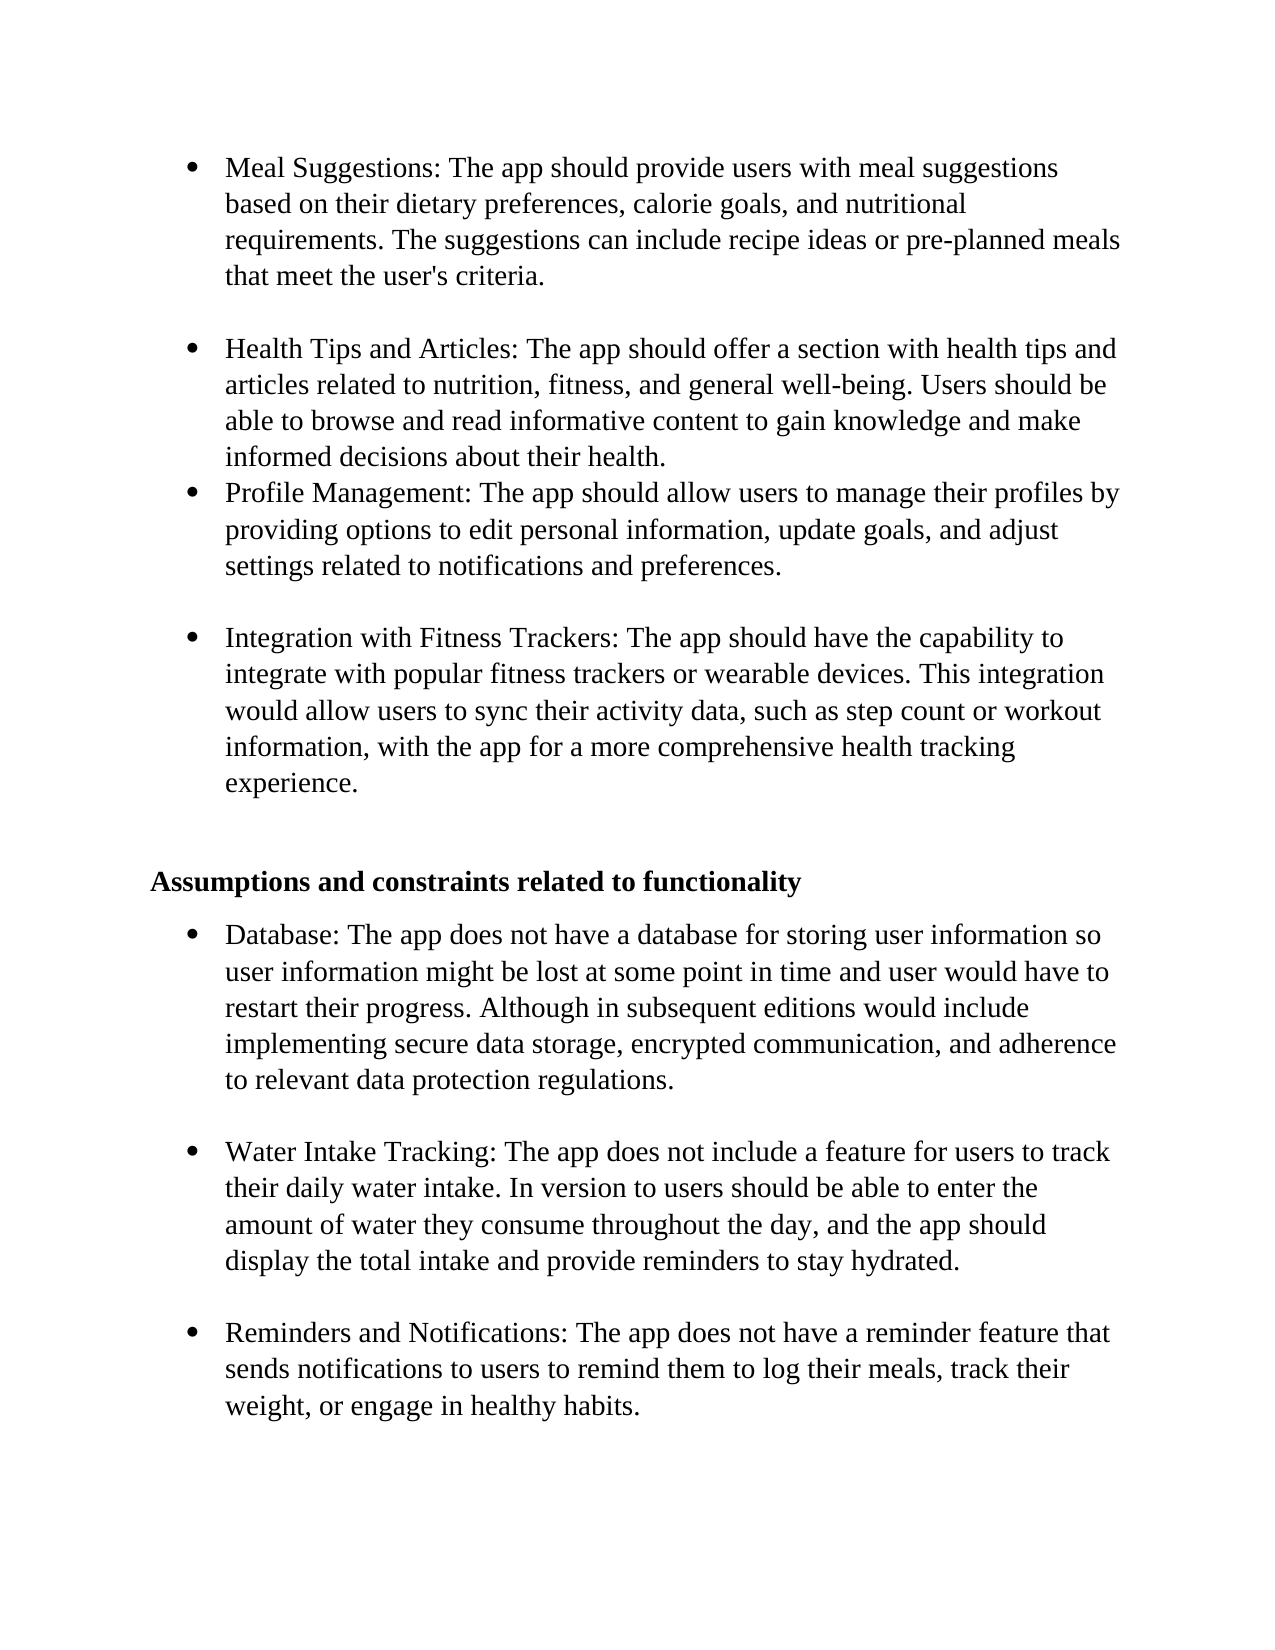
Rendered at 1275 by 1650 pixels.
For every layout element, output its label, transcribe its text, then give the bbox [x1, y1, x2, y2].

list Database: The app does not have a database for storing user information so user information might be lost at some point in time and user would have to restart their progress. Although in subsequent editions would include implementing secure data storage, encrypted communication, and adherence to relevant data protection regulations. [187, 917, 1125, 1096]
list Health Tips and Articles: The app should offer a section with health tips and articles related to nutrition, fitness, and general well-being. Users should be able to browse and read informative content to gain knowledge and make informed decisions about their health. [187, 331, 1125, 473]
list Meal Suggestions: The app should provide users with meal suggestions based on their dietary preferences, calorie goals, and nutritional requirements. The suggestions can include recipe ideas or pre-planned meals that meet the user's criteria. [187, 150, 1125, 292]
list Profile Management: The app should allow users to manage their profiles by providing options to edit personal information, update goals, and adjust settings related to notifications and preferences. [187, 476, 1125, 581]
list Integration with Fitness Trackers: The app should have the capability to integrate with popular fitness trackers or wearable devices. This integration would allow users to sync their activity data, such as step count or workout information, with the app for a more comprehensive health tracking experience. [187, 620, 1125, 798]
text Assumptions and constraints related to functionality [150, 864, 1125, 898]
list Water Intake Tracking: The app does not include a feature for users to track their daily water intake. In version to users should be able to enter the amount of water they consume throughout the day, and the app should display the total intake and provide reminders to stay hydrated. [187, 1134, 1125, 1276]
list Reminders and Notifications: The app does not have a reminder feature that sends notifications to users to remind them to log their meals, track their weight, or engage in healthy habits. [187, 1315, 1125, 1421]
